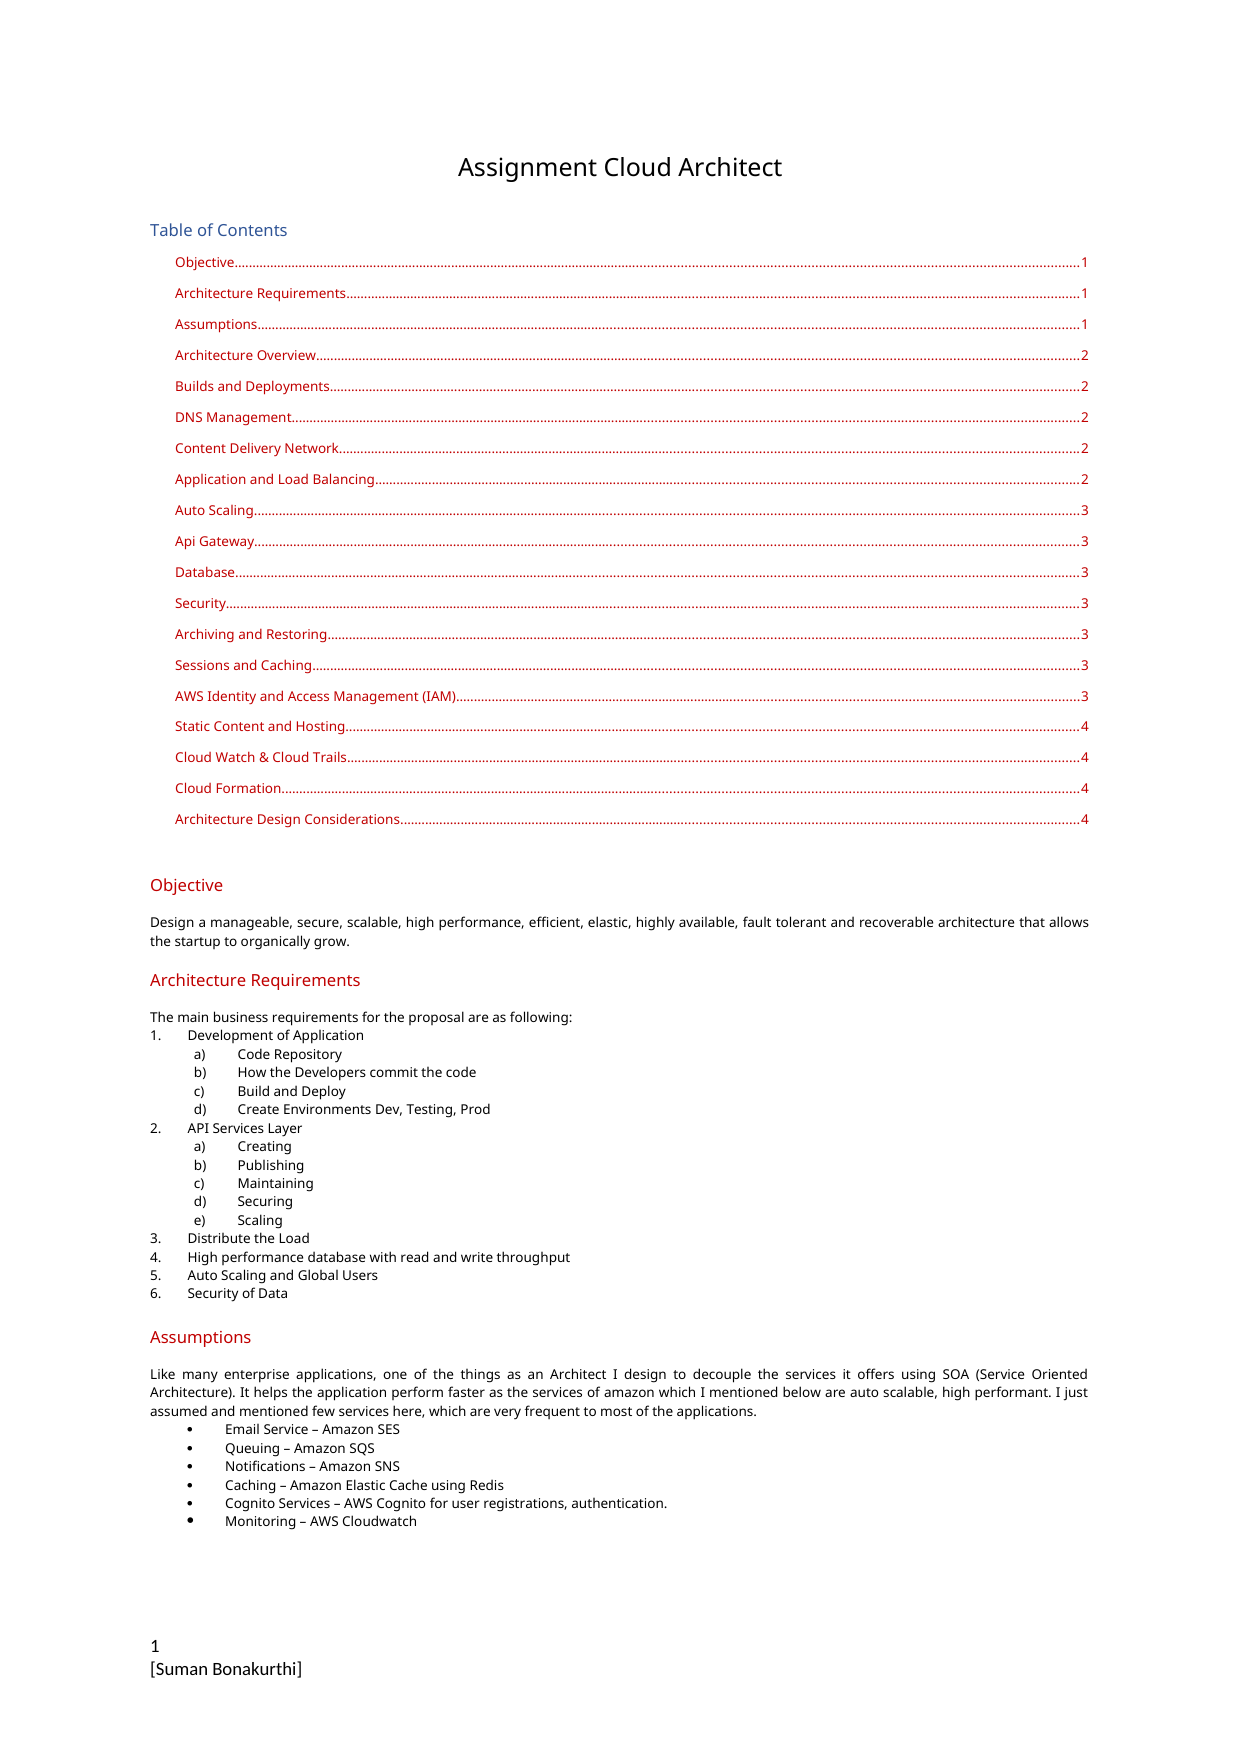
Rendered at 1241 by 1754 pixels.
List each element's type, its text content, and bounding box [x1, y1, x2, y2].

list Publishing [194, 1155, 1090, 1174]
list Build and Deploy [194, 1082, 1090, 1100]
list Creating [194, 1137, 1090, 1155]
list Distribute the Load [150, 1229, 1090, 1248]
list Security of Data [150, 1284, 1090, 1303]
list How the Developers commit the code [194, 1063, 1090, 1082]
list Email Service – Amazon SES [187, 1420, 1090, 1439]
text Assignment Cloud Architect [150, 150, 1090, 184]
list Auto Scaling and Global Users [150, 1266, 1090, 1284]
list Scaling [194, 1211, 1090, 1229]
text The main business requirements for the proposal are as following: [150, 1008, 1090, 1026]
list Development of Application [150, 1026, 1090, 1045]
list API Services Layer [150, 1118, 1090, 1137]
subtitle Architecture Requirements [150, 969, 1090, 991]
subtitle Assumptions [150, 1326, 1090, 1348]
list Queuing – Amazon SQS [187, 1439, 1090, 1457]
list Cognito Services – AWS Cognito for user registrations, authentication. [187, 1494, 1090, 1512]
list Monitoring – AWS Cloudwatch [187, 1512, 1090, 1531]
list Create Environments Dev, Testing, Prod [194, 1100, 1090, 1118]
list Securing [194, 1192, 1090, 1211]
list Code Repository [194, 1045, 1090, 1063]
list Caching – Amazon Elastic Cache using Redis [187, 1476, 1090, 1494]
text Design a manageable, secure, scalable, high performance, efficient, elastic, highly available, fault tolerant and recoverable architecture that allows the startup to organically grow. [150, 913, 1090, 950]
subtitle Objective [150, 874, 1090, 897]
list Maintaining [194, 1174, 1090, 1192]
list Notifications – Amazon SNS [187, 1457, 1090, 1476]
text Like many enterprise applications, one of the things as an Architect I design to decouple the services it offers using SOA (Service Oriented Architecture). It helps the application perform faster as the services of amazon which I mentioned below are auto scalable, high performant. I just assumed and mentioned few services here, which are very frequent to most of the applications. [150, 1365, 1090, 1420]
list High performance database with read and write throughput [150, 1248, 1090, 1266]
